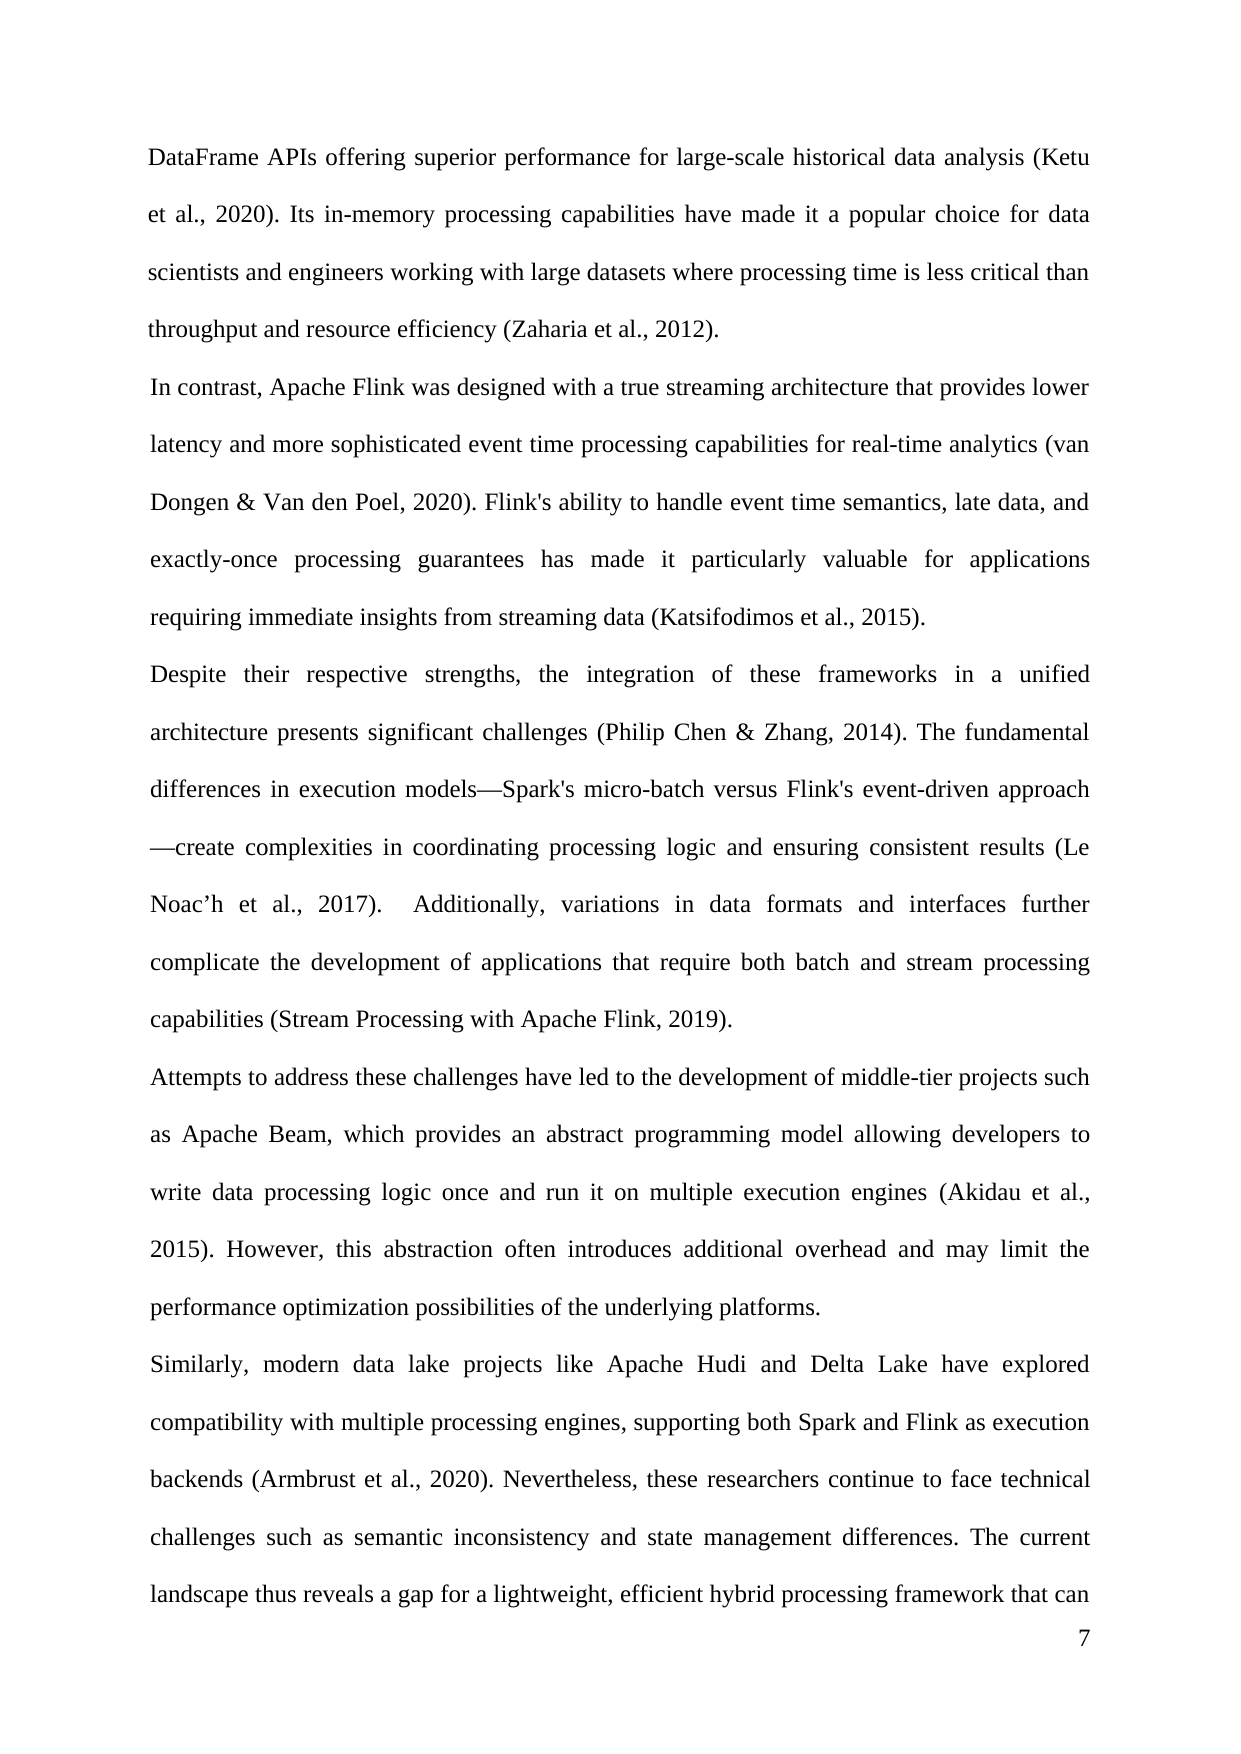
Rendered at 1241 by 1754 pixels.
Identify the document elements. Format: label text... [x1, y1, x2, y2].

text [150, 1349, 1091, 1608]
text In contrast, Apache Flink was designed with a true streaming architecture that provides lower latency and more sophisticated event time processing capabilities for real-time analytics (van Dongen & Van den Poel, 2020). Flink's ability to handle event time semantics, late data, and exactly-once processing guarantees has made it particularly valuable for applications requiring immediate insights from streaming data (Katsifodimos et al., 2015). [150, 372, 1091, 630]
text Attempts to address these challenges have led to the development of middle-tier projects such as Apache Beam, which provides an abstract programming model allowing developers to write data processing logic once and run it on multiple execution engines (Akidau et al., 2015). However, this abstraction often introduces additional overhead and may limit the performance optimization possibilities of the underlying platforms. [150, 1062, 1091, 1320]
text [148, 142, 1091, 343]
text Despite their respective strengths, the integration of these frameworks in a unified architecture presents significant challenges (Philip Chen & Zhang, 2014). The fundamental differences in execution models—Spark's micro-batch versus Flink's event-driven approach—create complexities in coordinating processing logic and ensuring consistent results (Le Noac’h et al., 2017). Additionally, variations in data formats and interfaces further complicate the development of applications that require both batch and stream processing capabilities (Stream Processing with Apache Flink, 2019). [150, 659, 1091, 1033]
